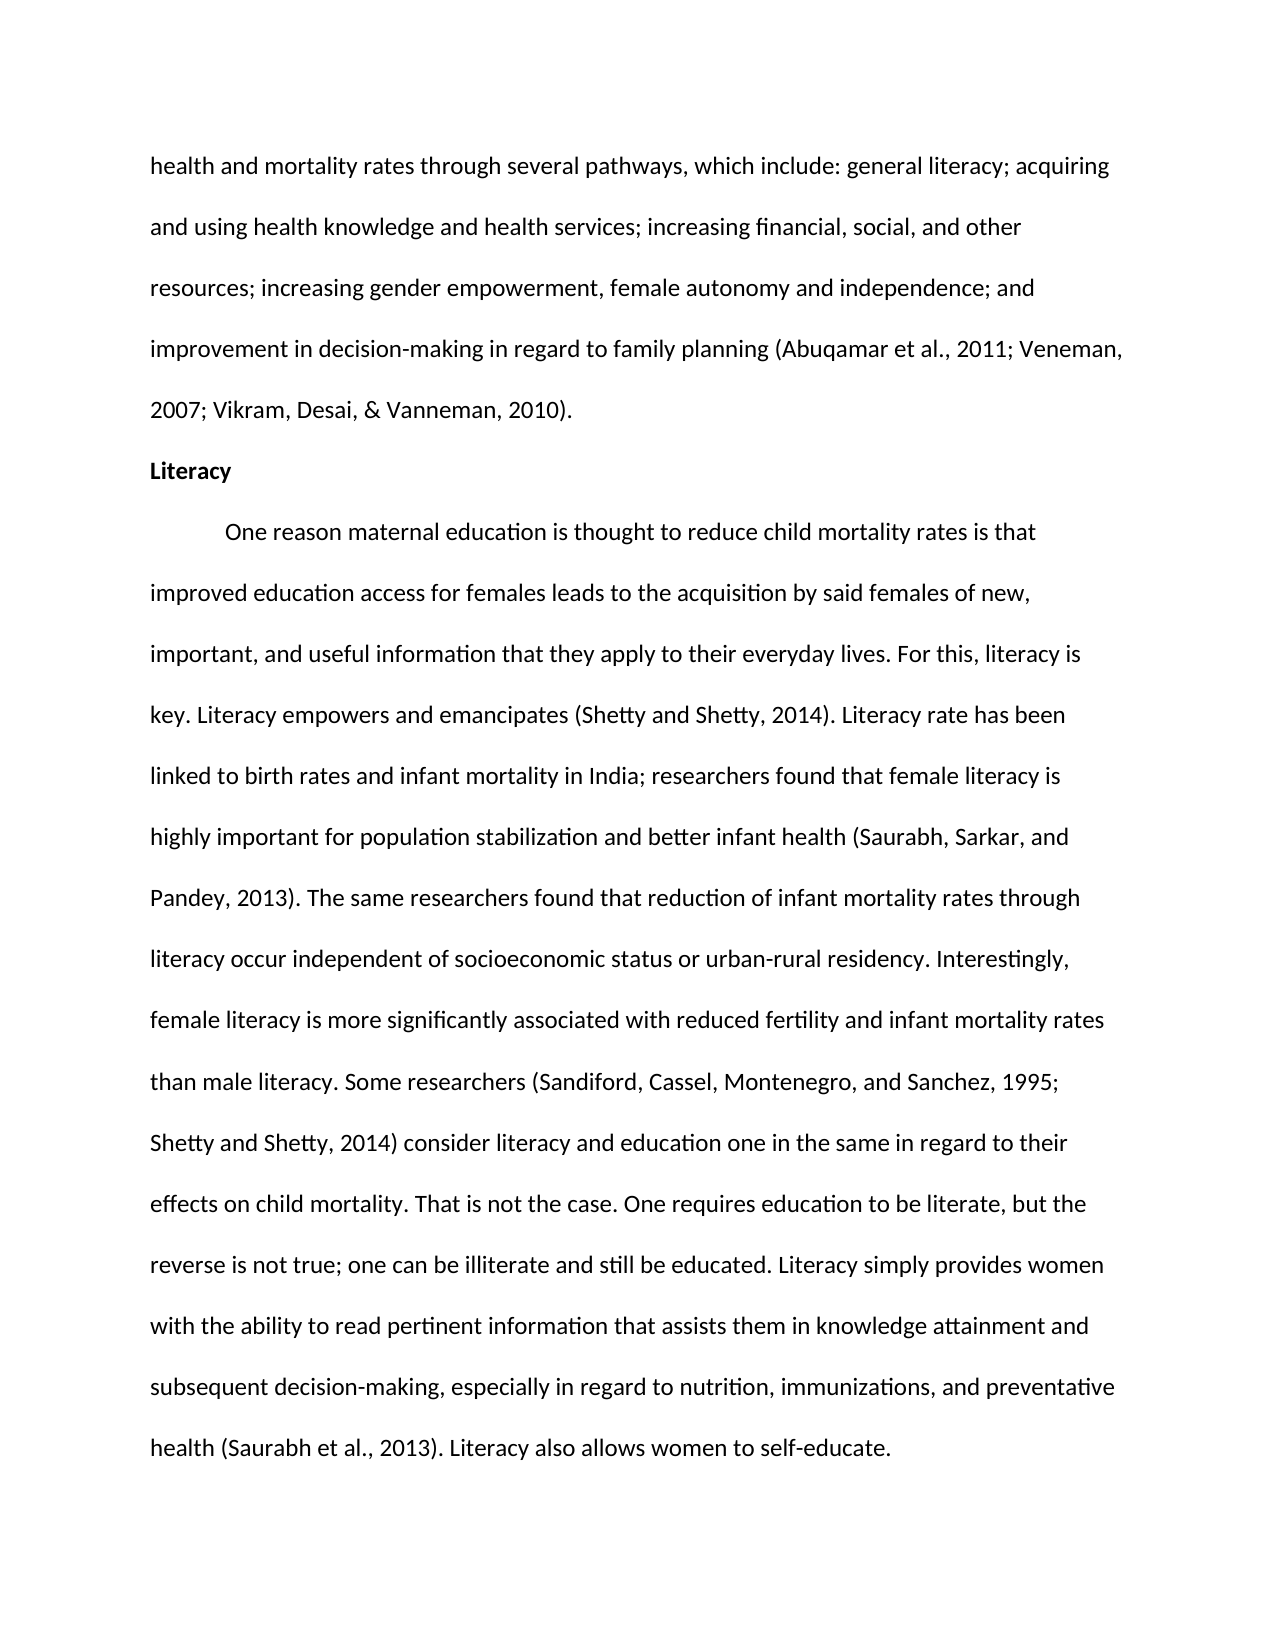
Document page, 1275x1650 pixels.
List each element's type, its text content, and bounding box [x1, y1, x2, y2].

text Literacy [150, 455, 1125, 486]
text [150, 150, 1125, 425]
text One reason maternal education is thought to reduce child mortality rates is that improved education access for females leads to the acquisition by said females of new, important, and useful information that they apply to their everyday lives. For this, literacy is key. Literacy empowers and emancipates (Shetty and Shetty, 2014). Literacy rate has been linked to birth rates and infant mortality in India; researchers found that female literacy is highly important for population stabilization and better infant health (Saurabh, Sarkar, and Pandey, 2013). The same researchers found that reduction of infant mortality rates through literacy occur independent of socioeconomic status or urban-rural residency. Interestingly, female literacy is more significantly associated with reduced fertility and infant mortality rates than male literacy. Some researchers (Sandiford, Cassel, Montenegro, and Sanchez, 1995; Shetty and Shetty, 2014) consider literacy and education one in the same in regard to their effects on child mortality. That is not the case. One requires education to be literate, but the reverse is not true; one can be illiterate and still be educated. Literacy simply provides women with the ability to read pertinent information that assists them in knowledge attainment and subsequent decision-making, especially in regard to nutrition, immunizations, and preventative health (Saurabh et al., 2013). Literacy also allows women to self-educate. [150, 516, 1125, 1462]
